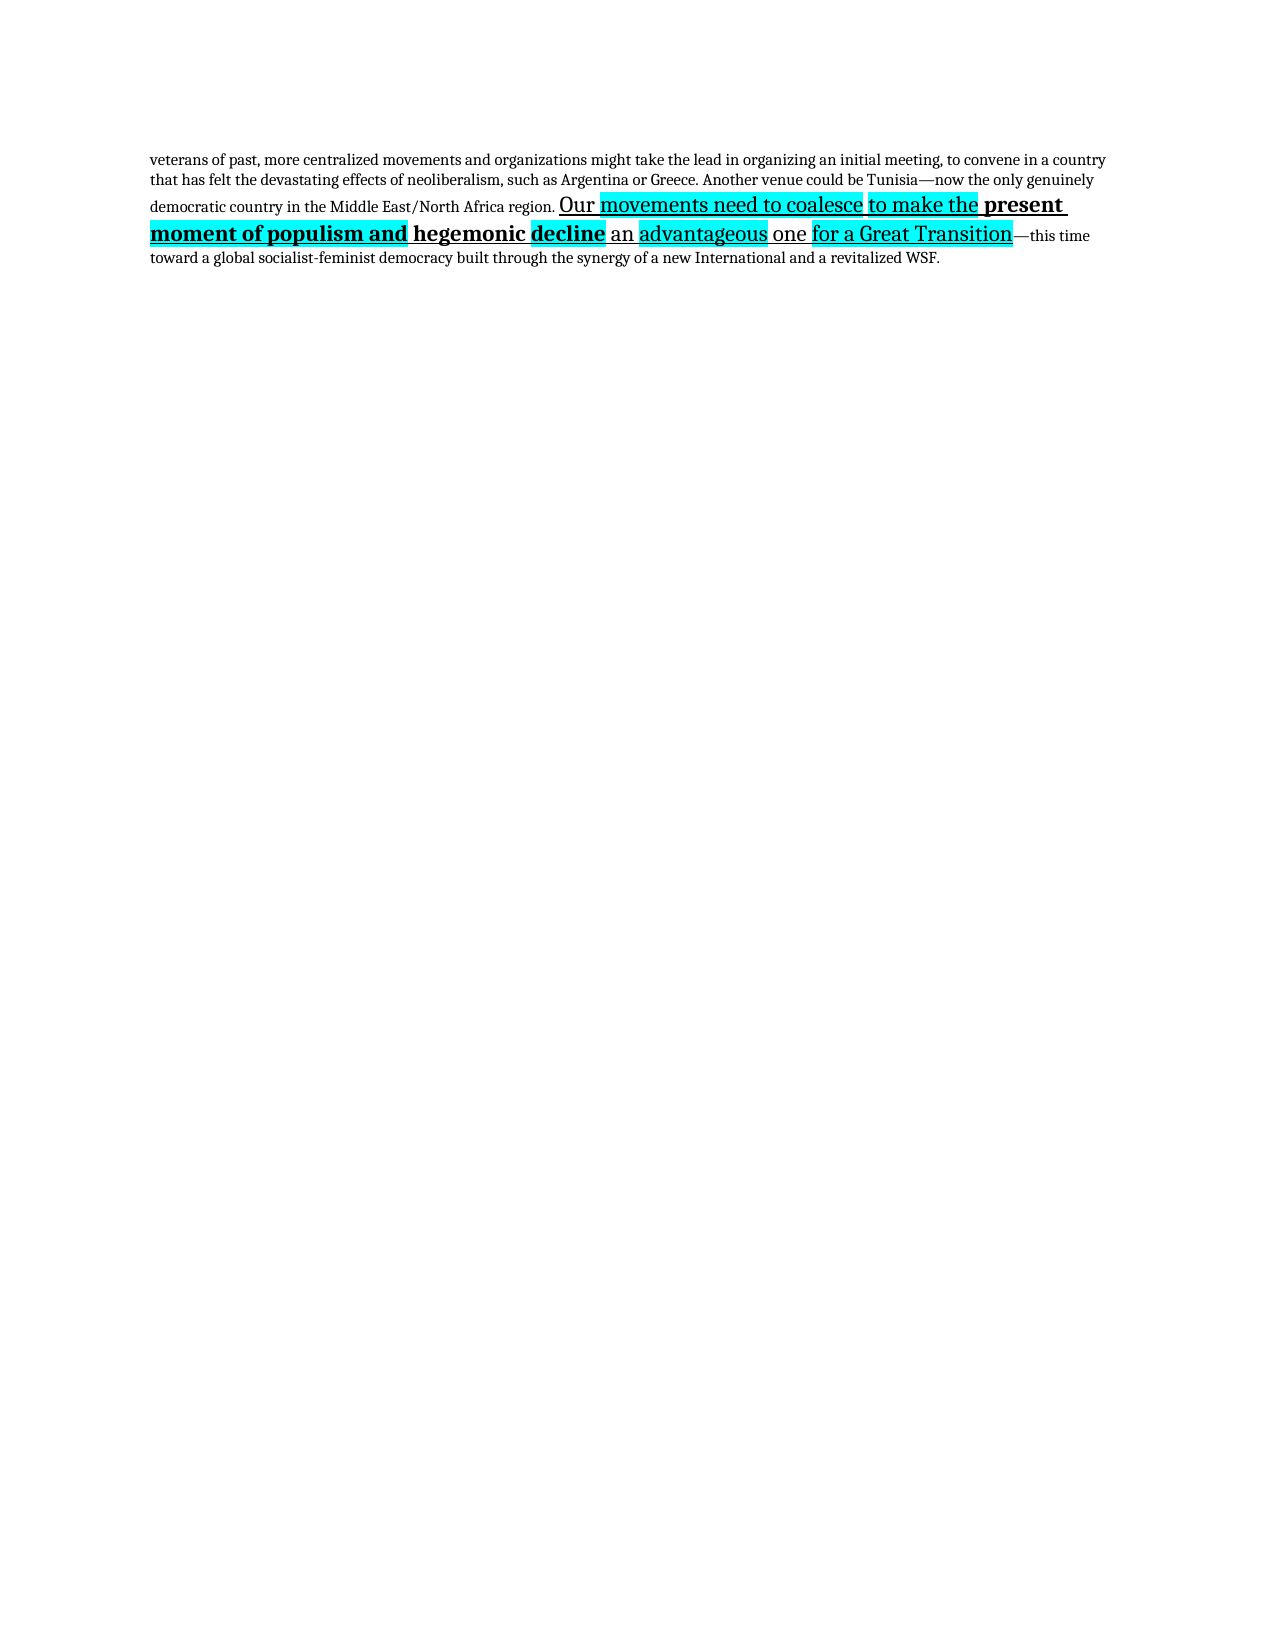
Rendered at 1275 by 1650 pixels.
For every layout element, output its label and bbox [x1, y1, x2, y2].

text [150, 150, 1125, 267]
